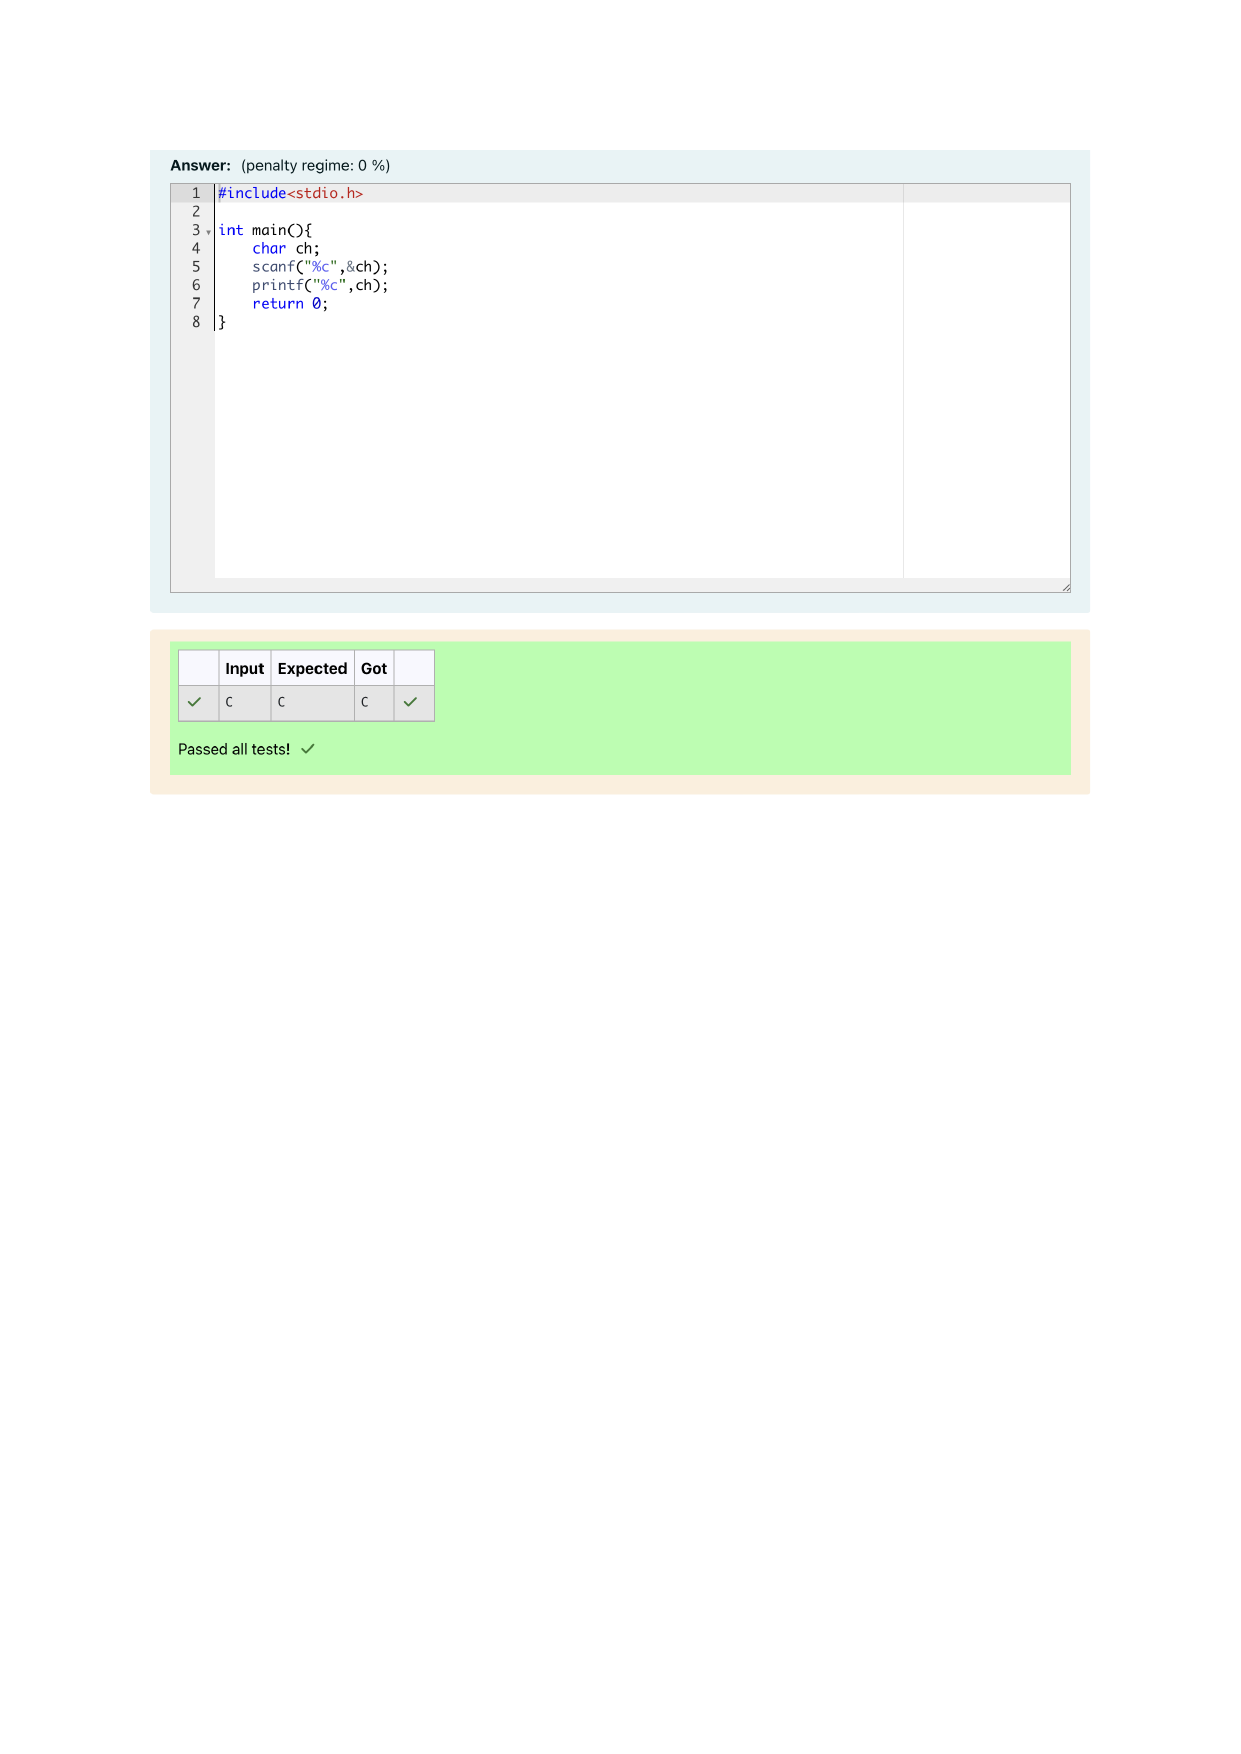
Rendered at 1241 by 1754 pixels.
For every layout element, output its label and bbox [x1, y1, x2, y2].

picture [150, 150, 1091, 796]
